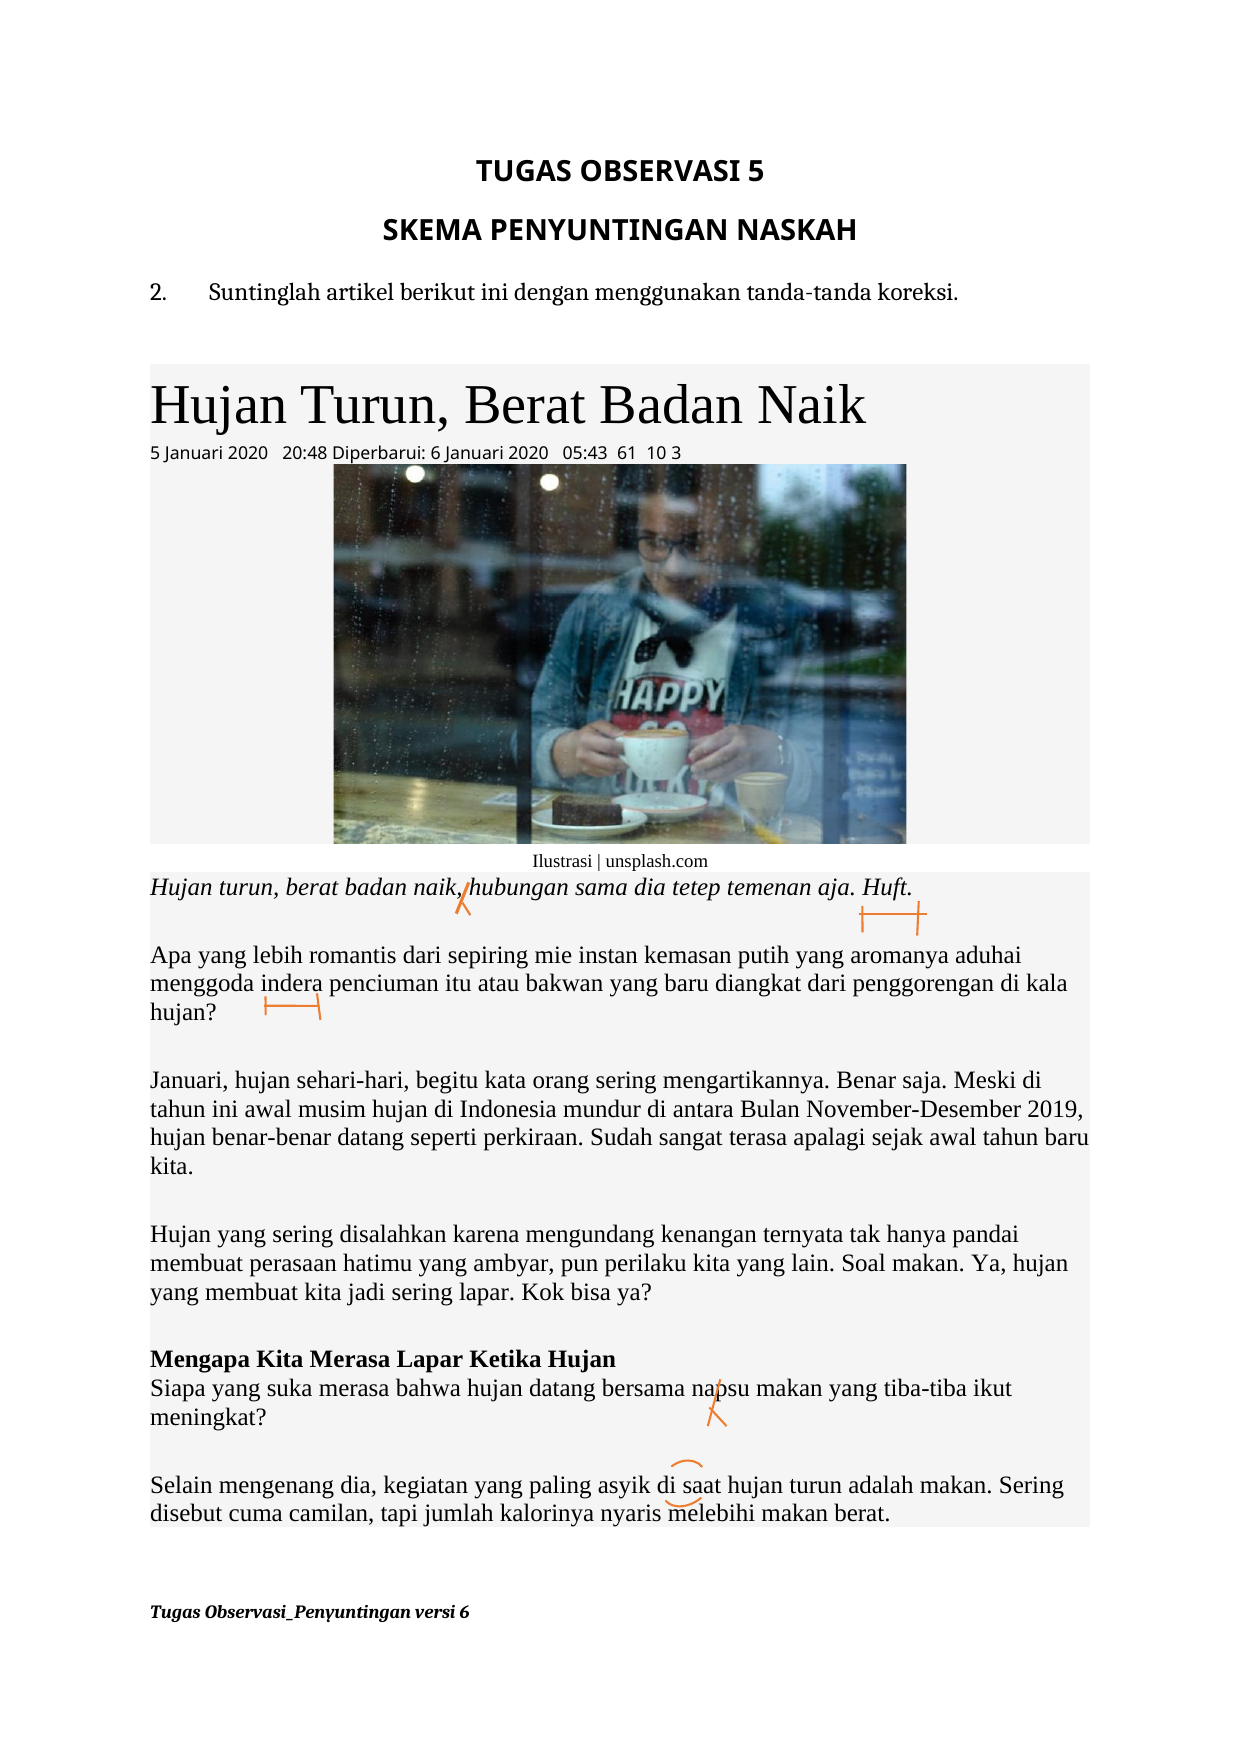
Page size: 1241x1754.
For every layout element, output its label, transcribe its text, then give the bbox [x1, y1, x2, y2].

text Selain mengenang dia, kegiatan yang paling asyik di saat hujan turun adalah makan. Sering disebut cuma camilan, tapi jumlah kalorinya nyaris melebihi makan berat. [150, 1470, 1090, 1527]
text Ilustrasi | unsplash.com [150, 844, 1090, 872]
text Januari, hujan sehari-hari, begitu kata orang sering mengartikannya. Benar saja. Meski di tahun ini awal musim hujan di Indonesia mundur di antara Bulan November-Desember 2019, hujan benar-benar datang seperti perkiraan. Sudah sangat terasa apalagi sejak awal tahun baru kita. [150, 1065, 1090, 1180]
text SKEMA PENYUNTINGAN NASKAH [150, 209, 1090, 249]
text Mengapa Kita Merasa Lapar Ketika Hujan Siapa yang suka merasa bahwa hujan datang bersama napsu makan yang tiba-tiba ikut meningkat? [150, 1344, 1090, 1431]
text Apa yang lebih romantis dari sepiring mie instan kemasan putih yang aromanya aduhai menggoda indera penciuman itu atau bakwan yang baru diangkat dari penggorengan di kala hujan? [150, 940, 1090, 1026]
list Suntinglah artikel berikut ini dengan menggunakan tanda-tanda koreksi. [150, 278, 1090, 307]
text Hujan turun, berat badan naik, hubungan sama dia tetep temenan aja. Huft. [150, 872, 1090, 901]
text Hujan yang sering disalahkan karena mengundang kenangan ternyata tak hanya pandai membuat perasaan hatimu yang ambyar, pun perilaku kita yang lain. Soal makan. Ya, hujan yang membuat kita jadi sering lapar. Kok bisa ya? [150, 1219, 1090, 1305]
text 5 Januari 2020 20:48 Diperbarui: 6 Januari 2020 05:43 61 10 3 [150, 436, 1090, 464]
picture [333, 464, 907, 844]
text TUGAS OBSERVASI 5 [150, 150, 1090, 190]
text Hujan Turun, Berat Badan Naik [150, 364, 1090, 436]
